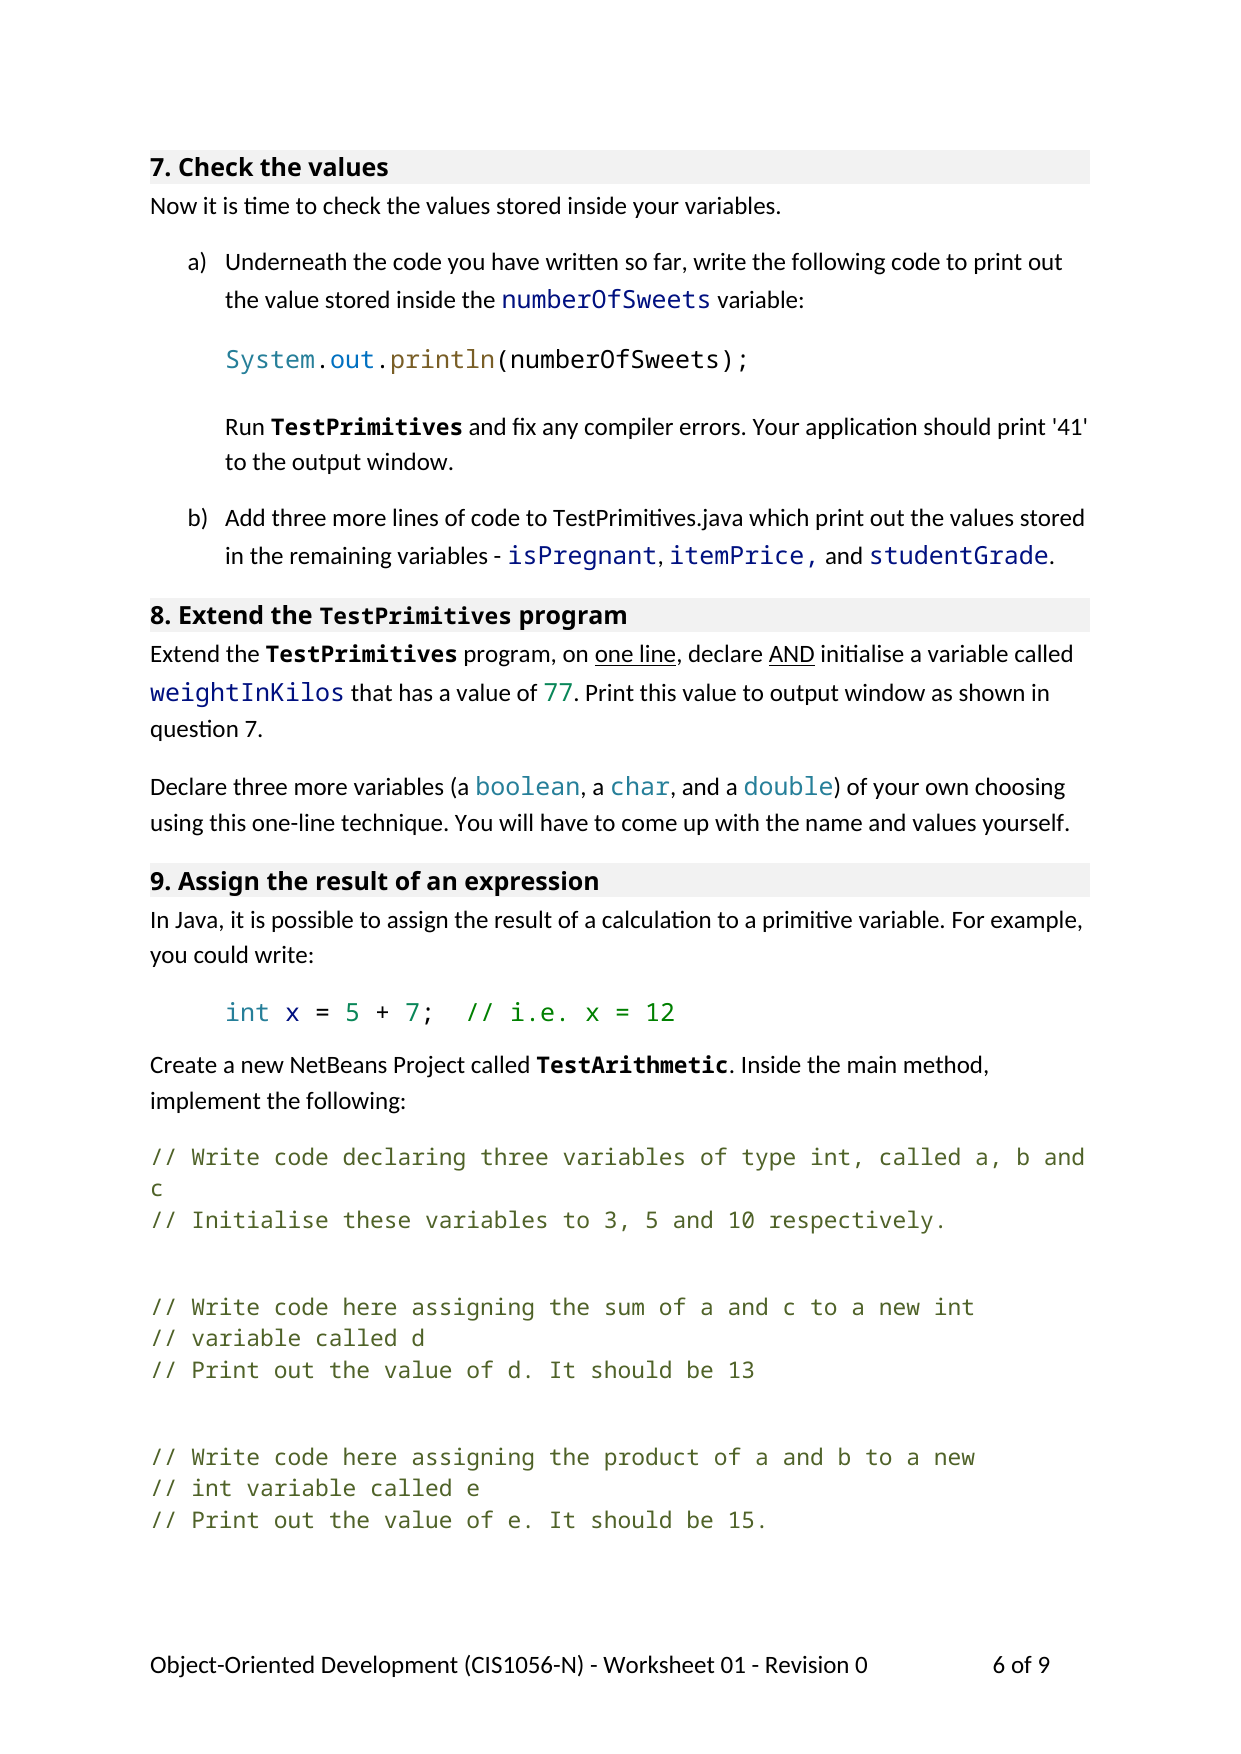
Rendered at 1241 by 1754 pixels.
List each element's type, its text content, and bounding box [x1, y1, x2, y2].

text // Write code declaring three variables of type int, called a, b and c [150, 1141, 1090, 1203]
text System.out.println(numberOfSweets); [225, 342, 1090, 376]
text Now it is time to check the values stored inside your variables. [150, 190, 1090, 221]
text int x = 5 + 7; // i.e. x = 12 [150, 994, 1090, 1029]
subtitle 8. Extend the TestPrimitives program [150, 598, 1090, 632]
text // Write code here assigning the sum of a and c to a new int [150, 1291, 1090, 1322]
text // Print out the value of e. It should be 15. [150, 1503, 1090, 1535]
text // int variable called e [150, 1472, 1090, 1503]
text // variable called d [150, 1322, 1090, 1353]
text // Initialise these variables to 3, 5 and 10 respectively. [150, 1203, 1090, 1235]
subtitle 7. Check the values [150, 150, 1090, 184]
text Declare three more variables (a boolean, a char, and a double) of your own choosing using this one-line technique. You will have to come up with the name and values yourself. [150, 769, 1090, 838]
text In Java, it is possible to assign the result of a calculation to a primitive variable. For example, you could write: [150, 904, 1090, 969]
text Create a new NetBeans Project called TestArithmetic. Inside the main method, implement the following: [150, 1049, 1090, 1116]
text Run TestPrimitives and fix any compiler errors. Your application should print '41' to the output window. [225, 411, 1090, 477]
text Extend the TestPrimitives program, on one line, declare AND initialise a variable called weightInKilos that has a value of 77. Print this value to output window as shown in question 7. [150, 638, 1090, 744]
subtitle 9. Assign the result of an expression [150, 863, 1090, 897]
text // Print out the value of d. It should be 13 [150, 1353, 1090, 1385]
list Add three more lines of code to TestPrimitives.java which print out the values stored in the remaining variables - isPregnant, itemPrice, and studentGrade. [187, 502, 1090, 572]
text // Write code here assigning the product of a and b to a new [150, 1441, 1090, 1472]
list Underneath the code you have written so far, write the following code to print out the value stored inside the numberOfSweets variable: [187, 246, 1090, 316]
